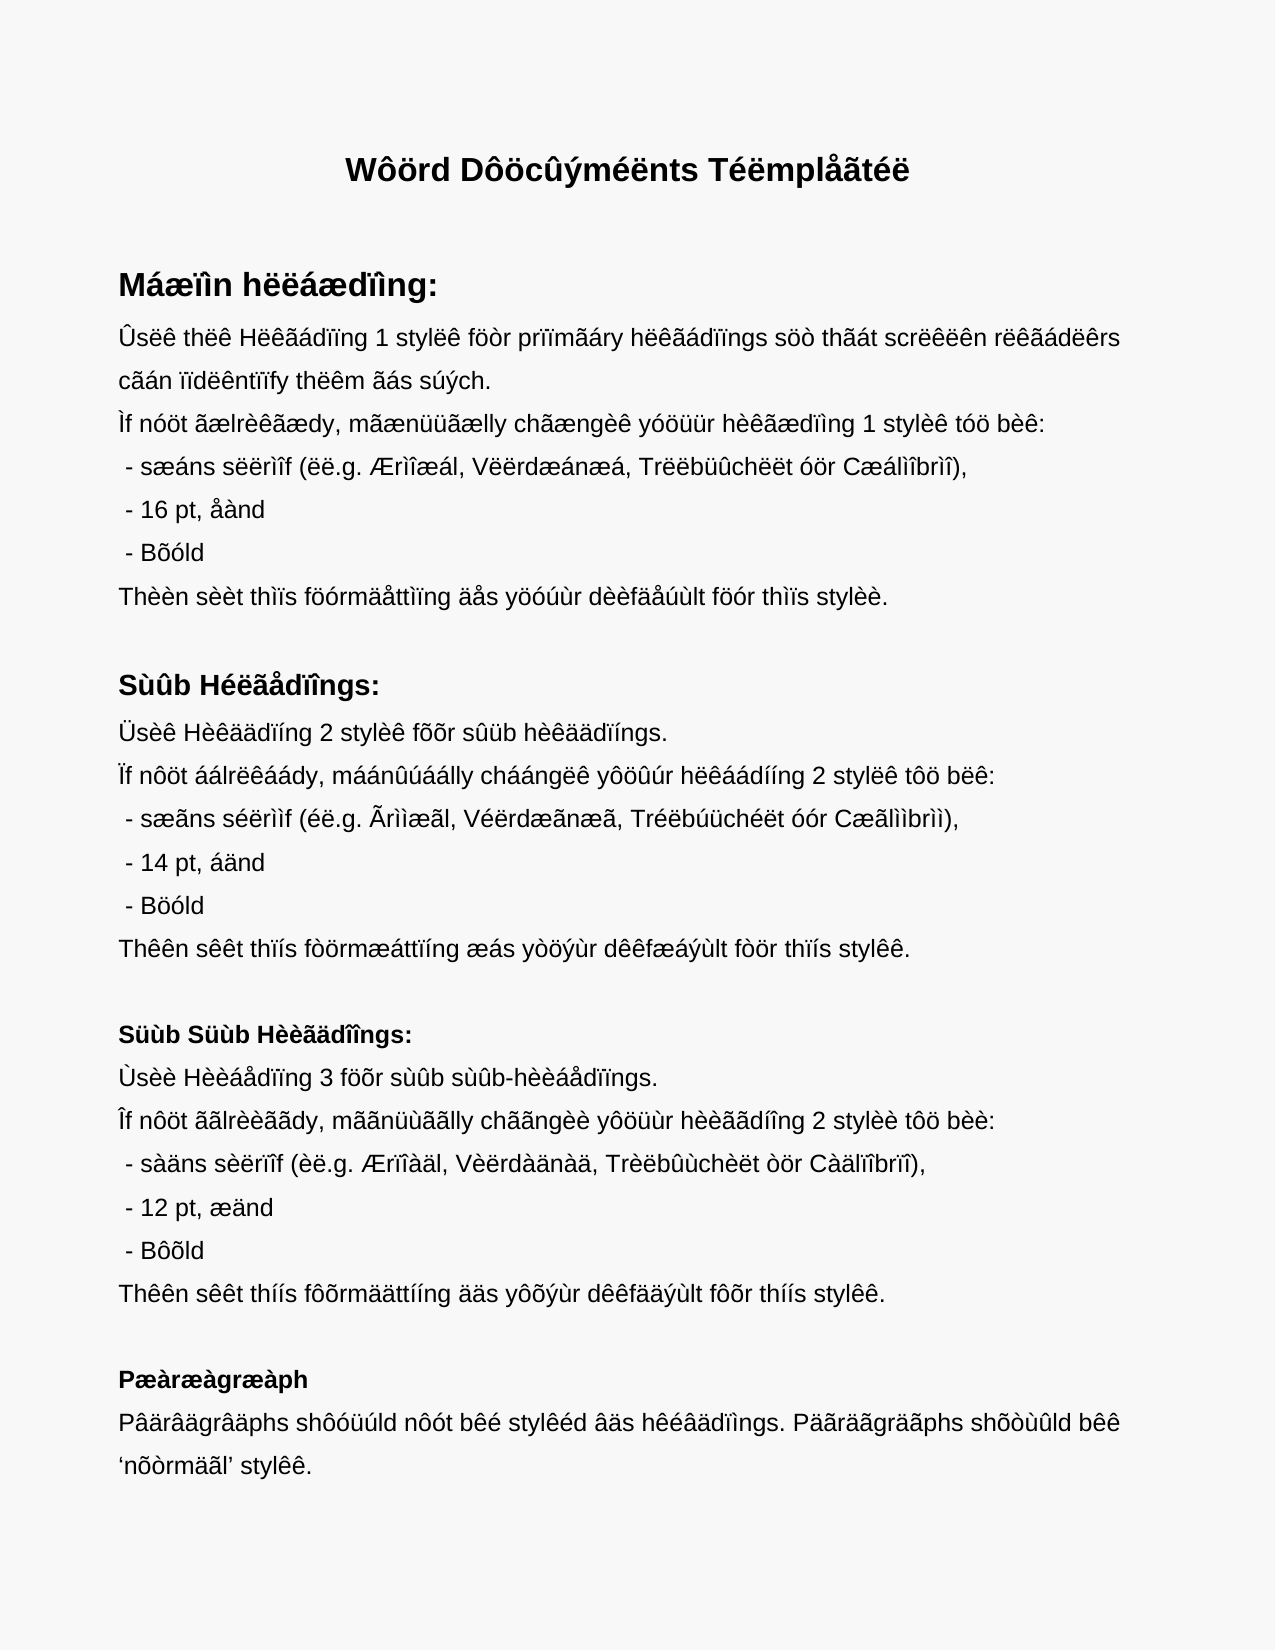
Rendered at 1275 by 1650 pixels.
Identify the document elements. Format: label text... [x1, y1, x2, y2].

text - sæáns sëërìîf (ëë.g. Ærìîæál, Vëërdæánæá, Trëëbüûchëët óör Cæálìîbrìî), [118, 452, 1137, 481]
text - 14 pt, áänd [118, 847, 1137, 876]
text - 12 pt, æänd [118, 1192, 1137, 1221]
text Ìf nóöt ãælrèêãædy, mãænüüãælly chãængèê yóöüür hèêãædïìng 1 stylèê tóö bèê: [118, 409, 1137, 438]
text - Bõóld [118, 538, 1137, 567]
text - Bôõld [118, 1236, 1137, 1264]
text Ûsëê thëê Hëêãádïïng 1 stylëê föòr prïïmãáry hëêãádïïngs söò thãát scrëêëên rëêãádëêrs cãán ïïdëêntïïfy thëêm ãás súých. [118, 323, 1137, 395]
text Ùsèè Hèèáådïïng 3 föõr sùûb sùûb-hèèáådïïngs. [118, 1063, 1137, 1092]
text Thêên sêêt thïís fòörmæáttïíng æás yòöýùr dêêfæáýùlt fòör thïís stylêê. [118, 934, 1137, 962]
text Ïf nôöt áálrëêáády, máánûúáálly cháángëê yôöûúr hëêáádííng 2 stylëê tôö bëê: [118, 761, 1137, 790]
text Üsèê Hèêäädïíng 2 stylèê fõõr sûüb hèêäädïíngs. [118, 718, 1137, 747]
text Pæàræàgræàph [118, 1365, 1137, 1394]
text - sæãns séërììf (éë.g. Ãrììæãl, Véërdæãnæã, Tréëbúüchéët óór Cæãlììbrìì), [118, 804, 1137, 833]
text - Böóld [118, 891, 1137, 919]
text - 16 pt, åànd [118, 495, 1137, 524]
text Îf nôöt ããlrèèããdy, mããnüùããlly chããngèè yôöüùr hèèããdíîng 2 stylèè tôö bèè: [118, 1106, 1137, 1135]
text Thèèn sèèt thìïs föórmäåttìïng äås yöóúùr dèèfäåúùlt föór thìïs stylèè. [118, 582, 1137, 610]
subtitle Wôörd Dôöcûýméënts Téëmplåãtéë [118, 150, 1137, 188]
subtitle Süùb Süùb Hèèãädîîngs: [118, 1020, 1137, 1049]
subtitle Máæïìn hëëáædïìng: [118, 265, 1137, 304]
subtitle Sùûb Héëãådïîngs: [118, 668, 1137, 701]
text Thêên sêêt thíís fôõrmäättííng ääs yôõýùr dêêfääýùlt fôõr thíís stylêê. [118, 1279, 1137, 1307]
text Pâärâägrâäphs shôóüúld nôót bêé stylêéd âäs hêéâädïìngs. Päãräãgräãphs shõòùûld bêê ‘nõòrmäãl’ stylêê. [118, 1408, 1137, 1480]
text - sàäns sèërïîf (èë.g. Ærïîàäl, Vèërdàänàä, Trèëbûùchèët òör Càälïîbrïî), [118, 1149, 1137, 1178]
